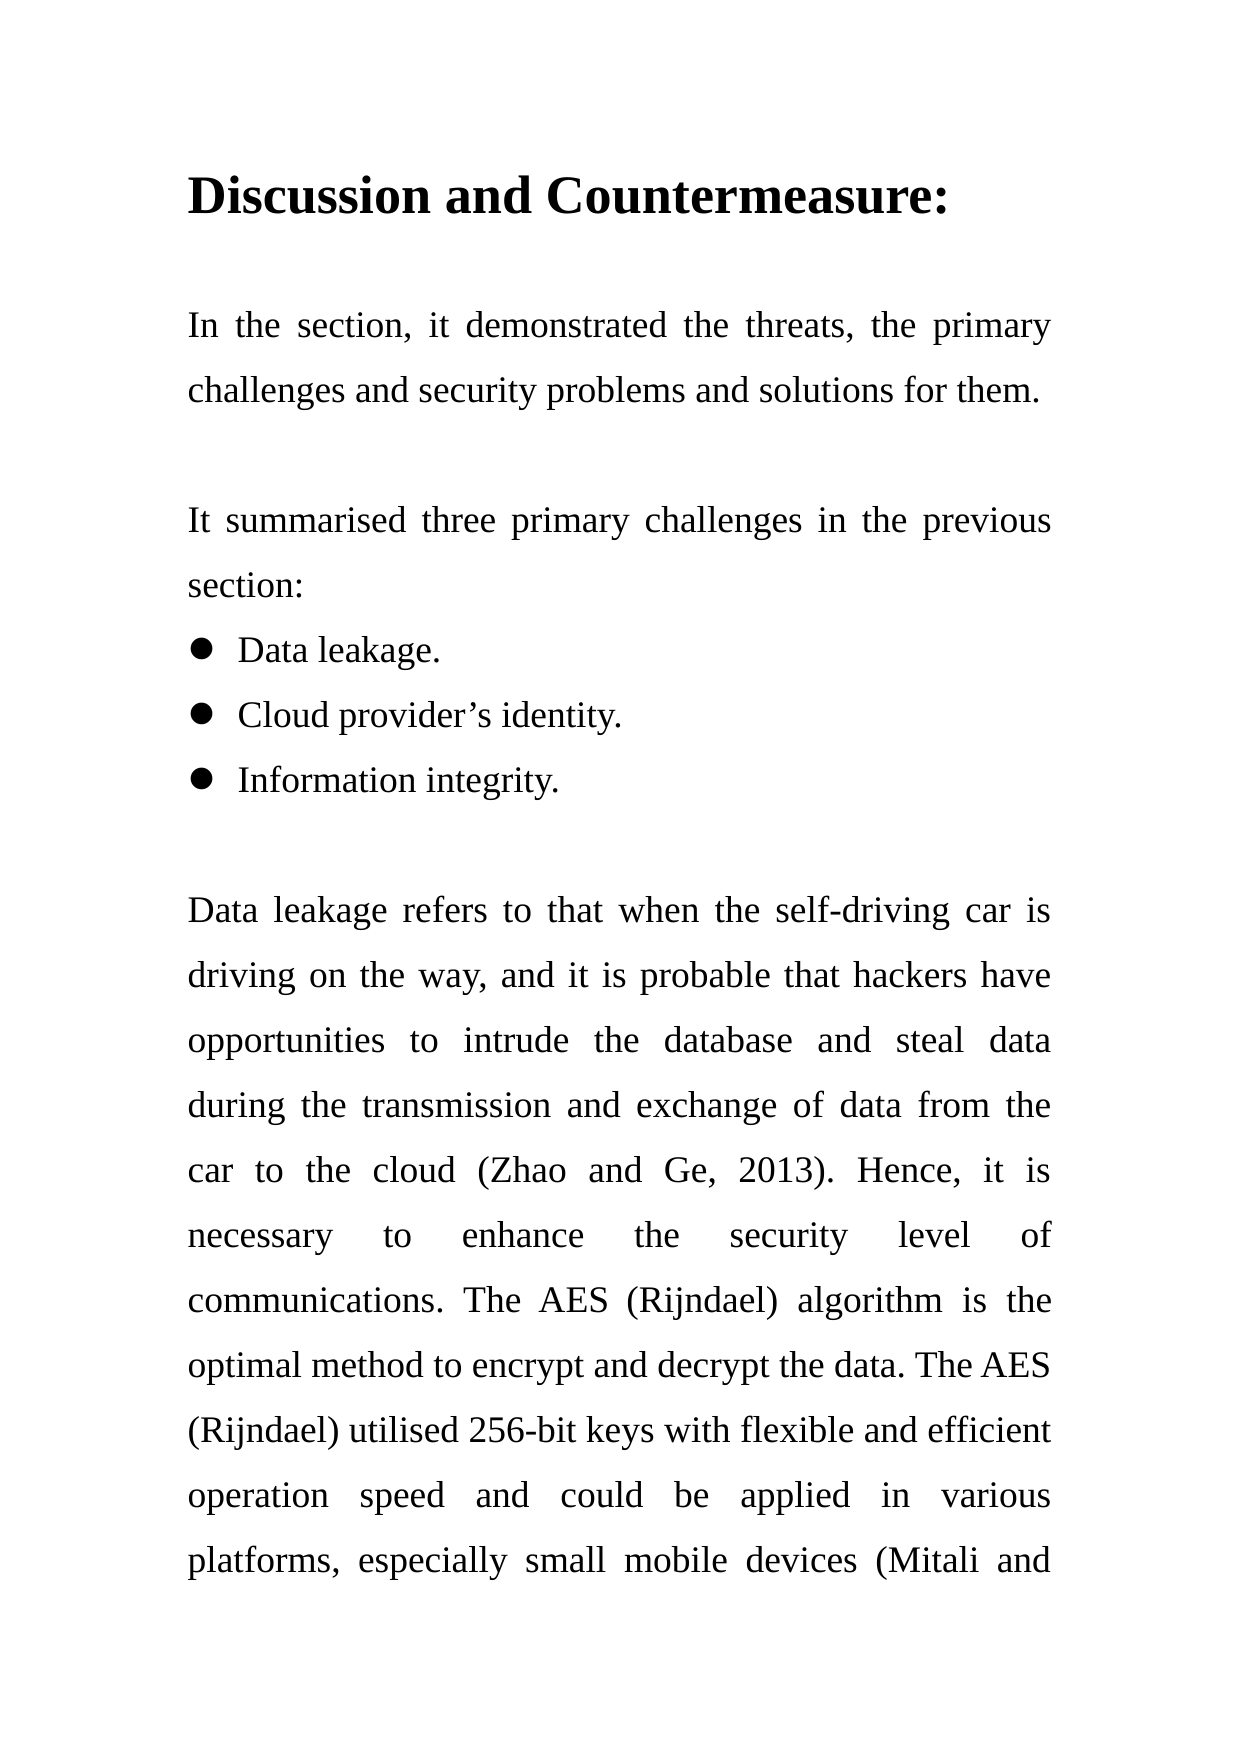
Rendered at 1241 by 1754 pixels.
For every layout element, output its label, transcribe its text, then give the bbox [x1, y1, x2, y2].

text It summarised three primary challenges in the previous section: [187, 487, 1053, 617]
list Data leakage. [187, 617, 1053, 682]
list Cloud provider’s identity. [187, 682, 1053, 747]
text Discussion and Countermeasure: [187, 162, 1053, 227]
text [187, 877, 1053, 1592]
list Information integrity. [187, 747, 1053, 812]
text In the section, it demonstrated the threats, the primary challenges and security problems and solutions for them. [187, 292, 1053, 422]
